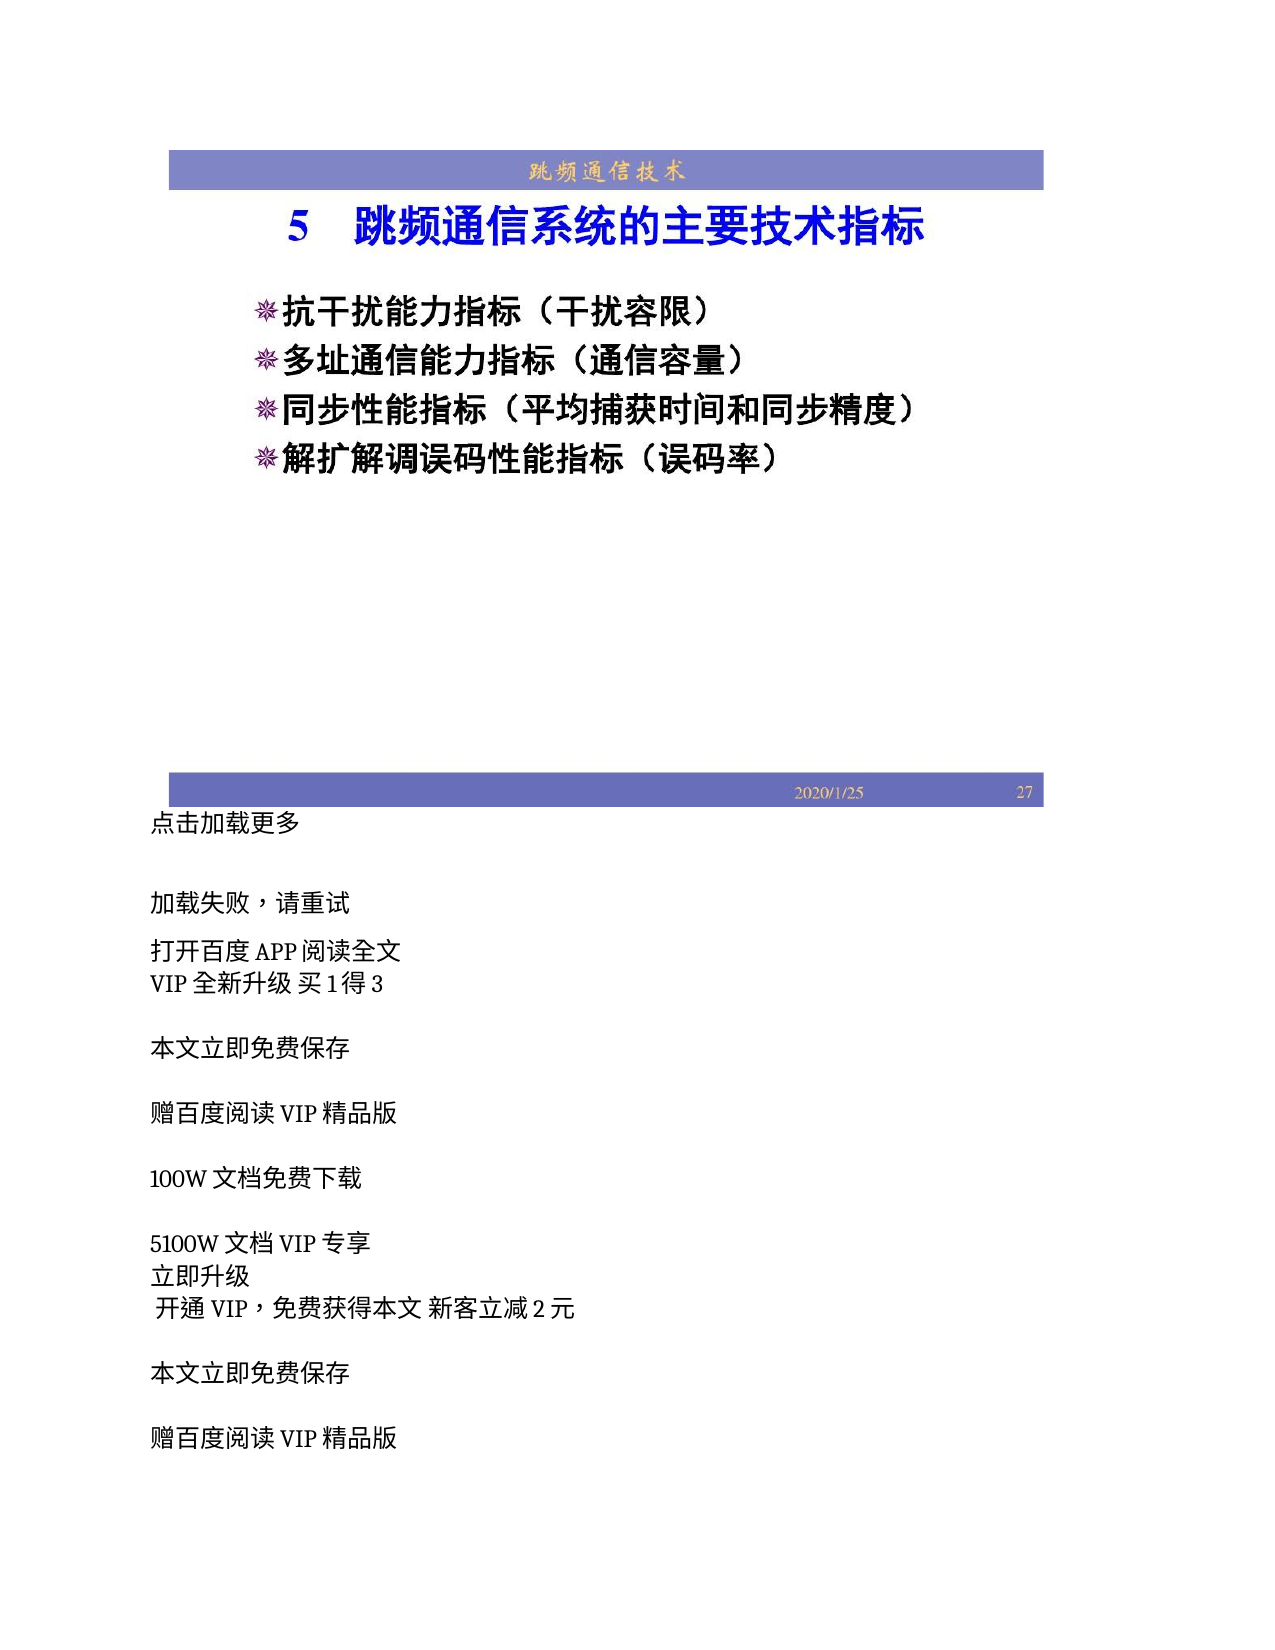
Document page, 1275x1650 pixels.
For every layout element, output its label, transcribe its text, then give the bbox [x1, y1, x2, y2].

text VIP全新升级 买1得3 [150, 970, 1125, 999]
text 打开百度APP阅读全文 [150, 937, 1125, 966]
text 赠百度阅读VIP精品版 [150, 1425, 1125, 1454]
text 100W文档免费下载 [150, 1165, 1125, 1194]
text 赠百度阅读VIP精品版 [150, 1100, 1125, 1129]
text 点击加载更多 [150, 810, 1125, 839]
text 5100W文档VIP专享 [150, 1230, 1125, 1259]
text 立即升级 [150, 1262, 1125, 1291]
picture [168, 150, 1044, 807]
text 开通VIP，免费获得本文 新客立减2元 [150, 1295, 1125, 1324]
text 加载失败，请重试 [150, 890, 1125, 919]
text 本文立即免费保存 [150, 1035, 1125, 1064]
text 本文立即免费保存 [150, 1360, 1125, 1389]
